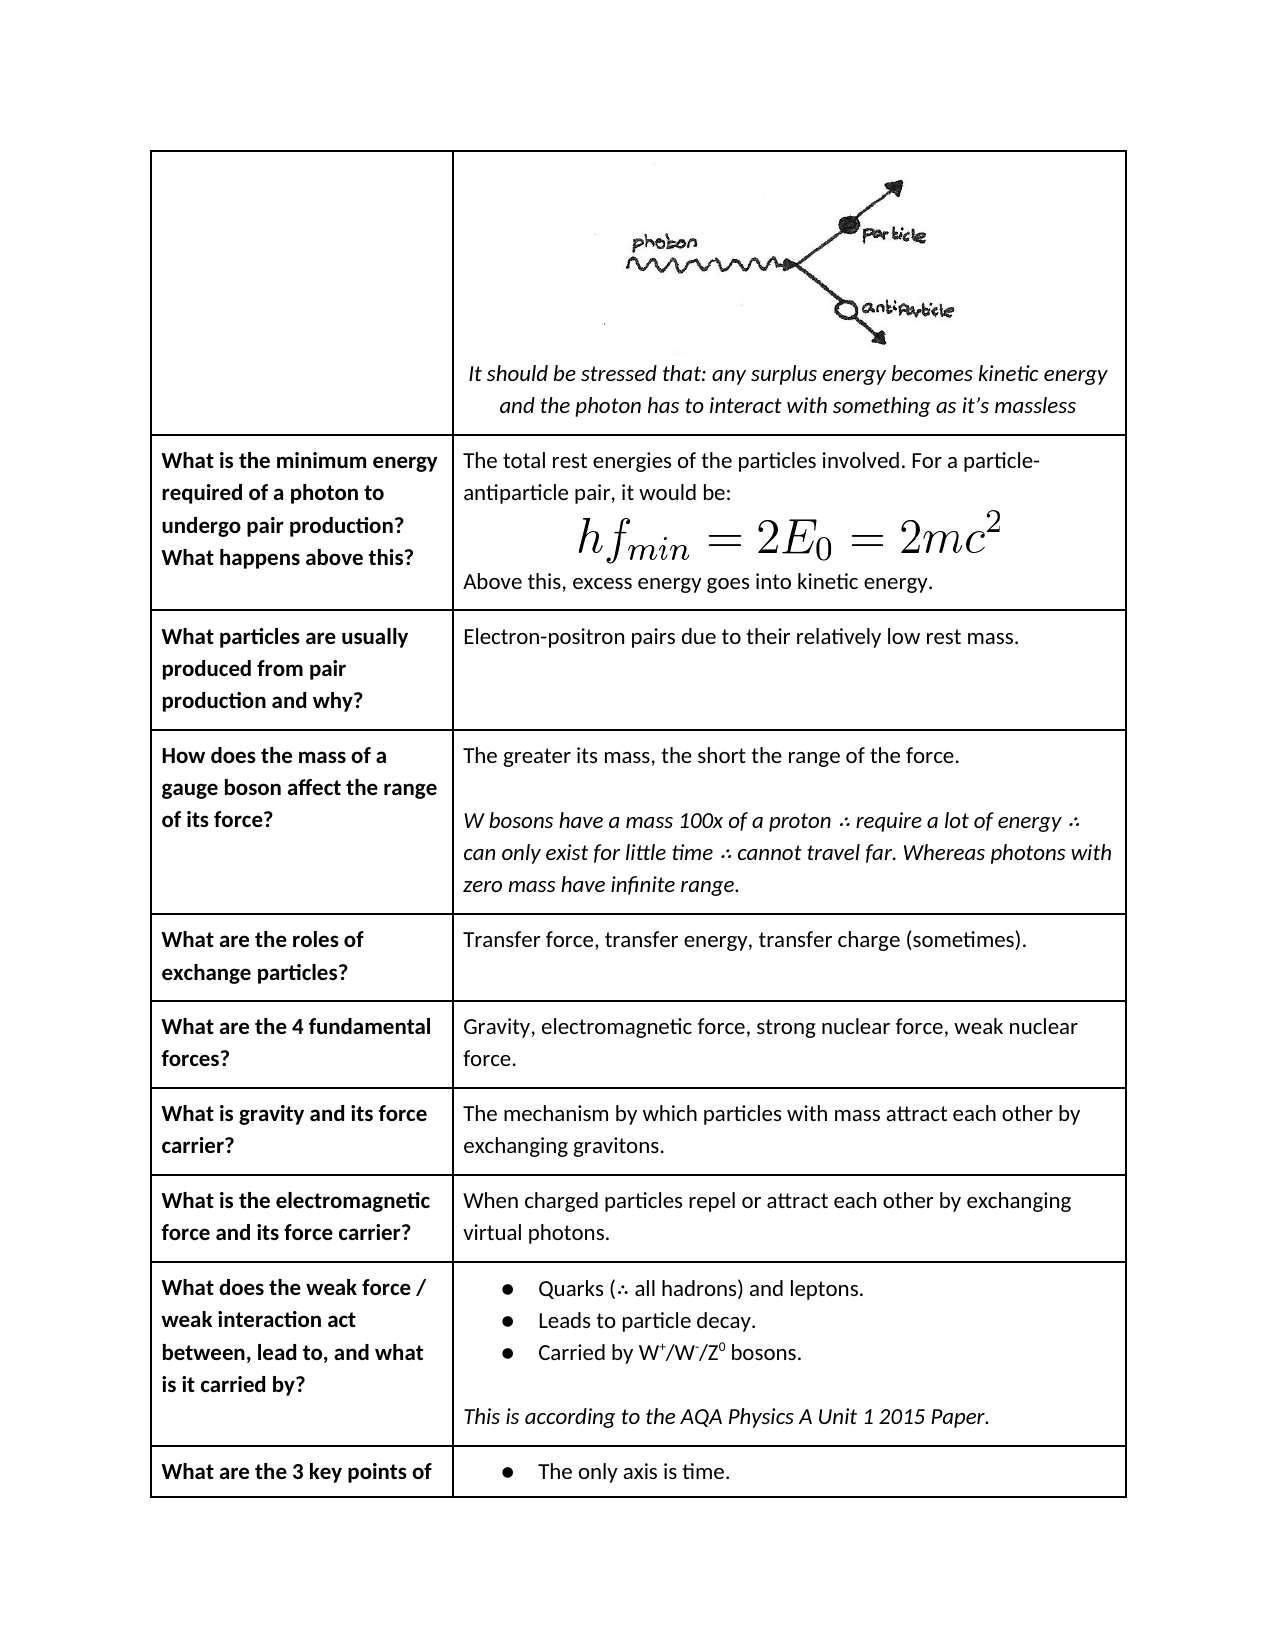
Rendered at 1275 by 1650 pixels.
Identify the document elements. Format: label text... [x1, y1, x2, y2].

picture [578, 510, 1000, 564]
table_cell What particles are usually produced from pair production and why? [152, 611, 452, 728]
table_cell The total rest energies of the particles involved. For a particle-antiparticle pair, it would be: Above this, excess energy goes into kinetic energy. [454, 436, 1125, 609]
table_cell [454, 152, 1125, 434]
table_cell What is the minimum energy required of a photon to undergo pair production? What happens above this? [152, 436, 452, 609]
table_cell Quarks (∴ all hadrons) and leptons. Leads to particle decay. Carried by W+/W-/Z0 bosons. This is according to the AQA Physics A Unit 1 2015 Paper. [454, 1263, 1125, 1445]
table_cell Electron-positron pairs due to their relatively low rest mass. [454, 611, 1125, 728]
table_cell How does the mass of a gauge boson affect the range of its force? [152, 731, 452, 913]
table_cell What does the weak force / weak interaction act between, lead to, and what is it carried by? [152, 1263, 452, 1445]
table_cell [152, 1447, 452, 1496]
picture [594, 162, 985, 356]
table_cell Transfer force, transfer energy, transfer charge (sometimes). [454, 915, 1125, 1000]
table_cell What are the roles of exchange particles? [152, 915, 452, 1000]
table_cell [152, 152, 452, 434]
table_cell The greater its mass, the short the range of the force. W bosons have a mass 100x of a proton ∴ require a lot of energy ∴ can only exist for little time ∴ cannot travel far. Whereas photons with zero mass have infinite range. [454, 731, 1125, 913]
table_cell The mechanism by which particles with mass attract each other by exchanging gravitons. [454, 1089, 1125, 1174]
table_cell Gravity, electromagnetic force, strong nuclear force, weak nuclear force. [454, 1002, 1125, 1087]
table_cell When charged particles repel or attract each other by exchanging virtual photons. [454, 1176, 1125, 1261]
table_cell What is gravity and its force carrier? [152, 1089, 452, 1174]
table_cell What is the electromagnetic force and its force carrier? [152, 1176, 452, 1261]
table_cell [454, 1447, 1125, 1496]
table_cell What are the 4 fundamental forces? [152, 1002, 452, 1087]
